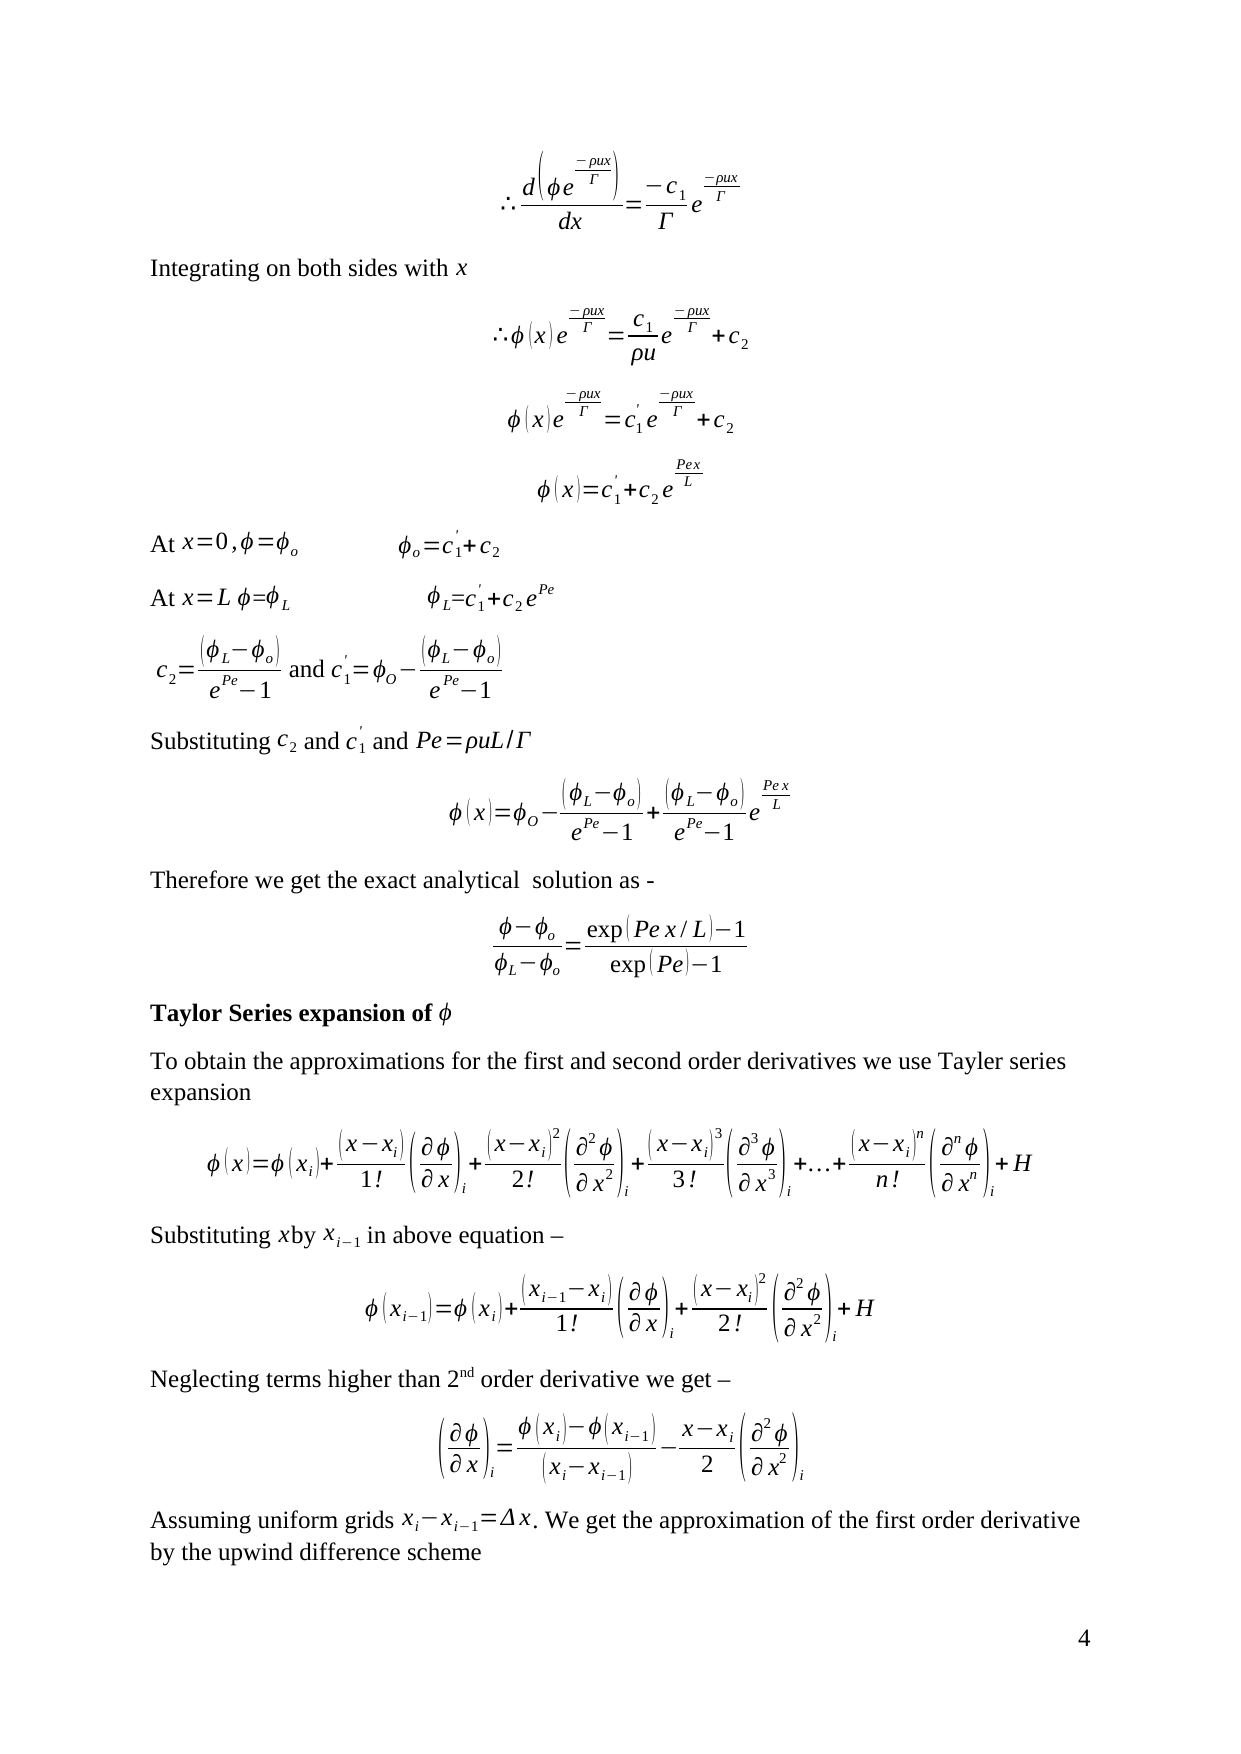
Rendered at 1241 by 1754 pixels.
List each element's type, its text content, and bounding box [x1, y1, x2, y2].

text Substituting by in above equation – [150, 1219, 1090, 1250]
text Substituting and and [150, 723, 1090, 758]
text At = = [150, 580, 1090, 615]
text At [150, 526, 1090, 561]
text Neglecting terms higher than 2nd order derivative we get – [150, 1364, 1090, 1393]
text and [150, 634, 1090, 704]
text Therefore we get the exact analytical solution as - [150, 865, 1090, 894]
text To obtain the approximations for the first and second order derivatives we use Tayler series expansion [150, 1046, 1090, 1106]
text Integrating on both sides with [150, 253, 1090, 282]
text Assuming uniform grids . We get the approximation of the first order derivative by the upwind difference scheme [150, 1504, 1090, 1566]
subtitle Taylor Series expansion of [150, 998, 1090, 1027]
